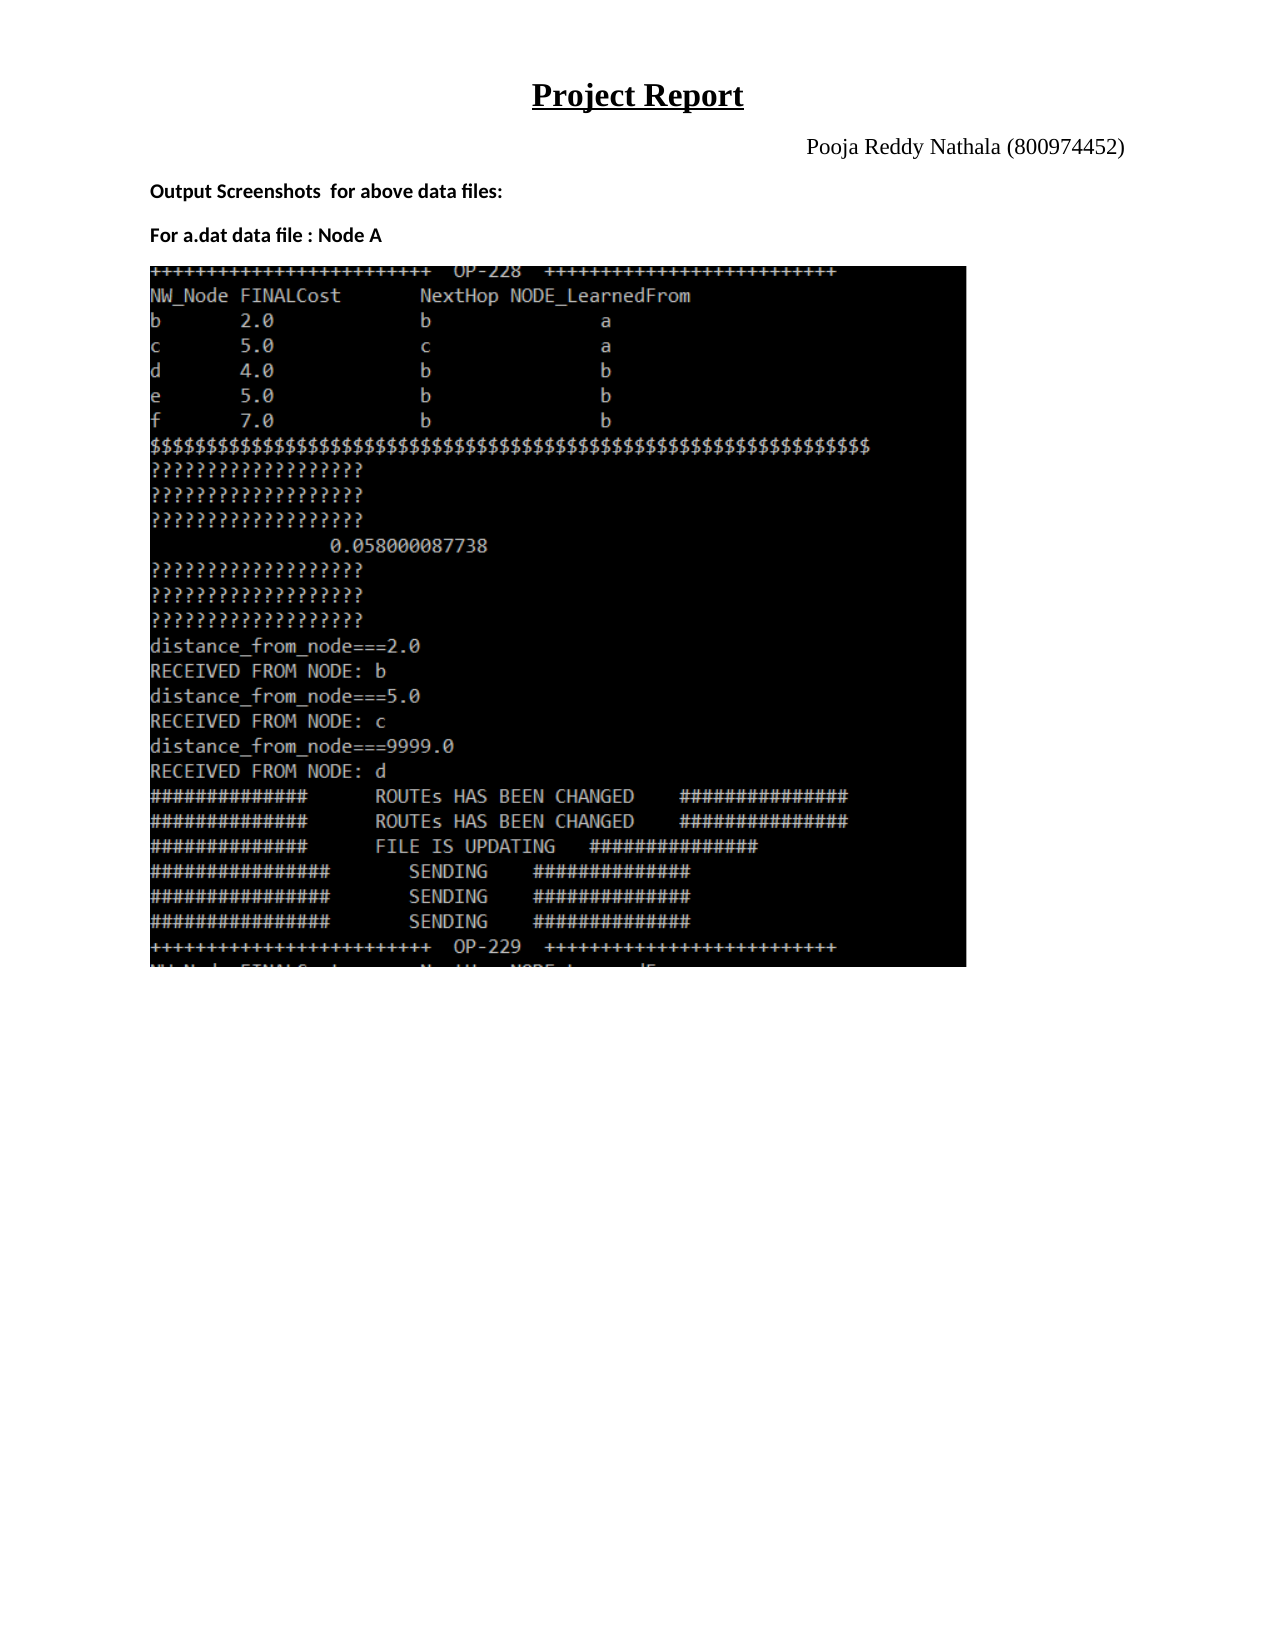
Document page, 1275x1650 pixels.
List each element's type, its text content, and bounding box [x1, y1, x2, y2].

text For a.dat data file : Node A [150, 222, 1125, 248]
text Output Screenshots for above data files: [150, 178, 1125, 203]
picture [150, 266, 967, 967]
